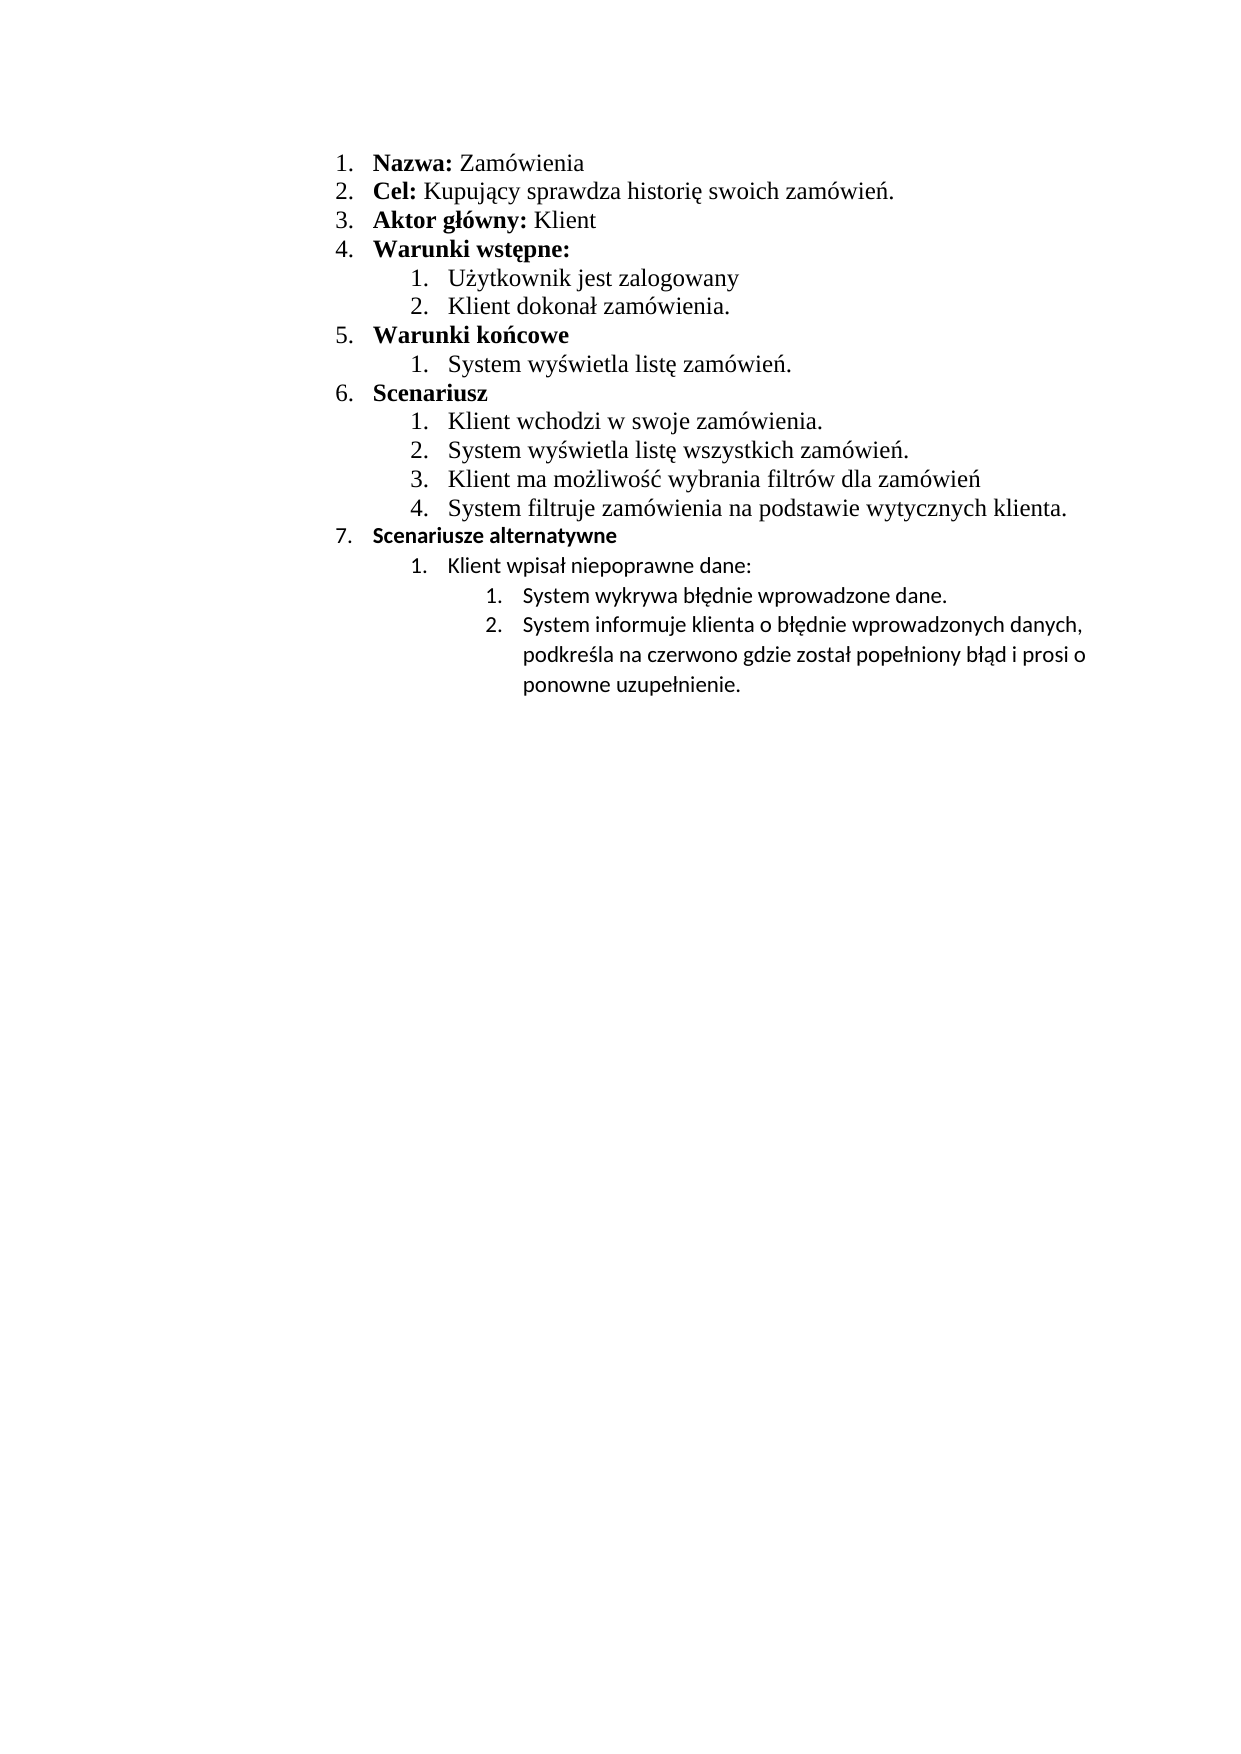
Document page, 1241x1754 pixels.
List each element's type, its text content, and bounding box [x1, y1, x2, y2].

list Scenariusze alternatywne [335, 521, 1093, 549]
list System wyświetla listę zamówień. [410, 349, 1093, 378]
list Użytkownik jest zalogowany [410, 263, 1093, 291]
list System informuje klienta o błędnie wprowadzonych danych, podkreśla na czerwono gdzie został popełniony błąd i prosi o ponowne uzupełnienie. [485, 610, 1093, 698]
list System filtruje zamówienia na podstawie wytycznych klienta. [410, 493, 1093, 521]
list Klient dokonał zamówienia. [410, 291, 1093, 320]
list Klient ma możliwość wybrania filtrów dla zamówień [410, 464, 1093, 493]
list Klient wpisał niepoprawne dane: [410, 551, 1093, 579]
list Warunki wstępne: [335, 234, 1093, 263]
list Cel: Kupujący sprawdza historię swoich zamówień. [335, 176, 1093, 205]
list Warunki końcowe [335, 320, 1093, 349]
list Scenariusz [335, 378, 1093, 406]
list Aktor główny: Klient [335, 205, 1093, 234]
list System wykrywa błędnie wprowadzone dane. [485, 581, 1093, 609]
list Nazwa: Zamówienia [335, 148, 1093, 176]
list Klient wchodzi w swoje zamówienia. [410, 406, 1093, 435]
list System wyświetla listę wszystkich zamówień. [410, 435, 1093, 464]
